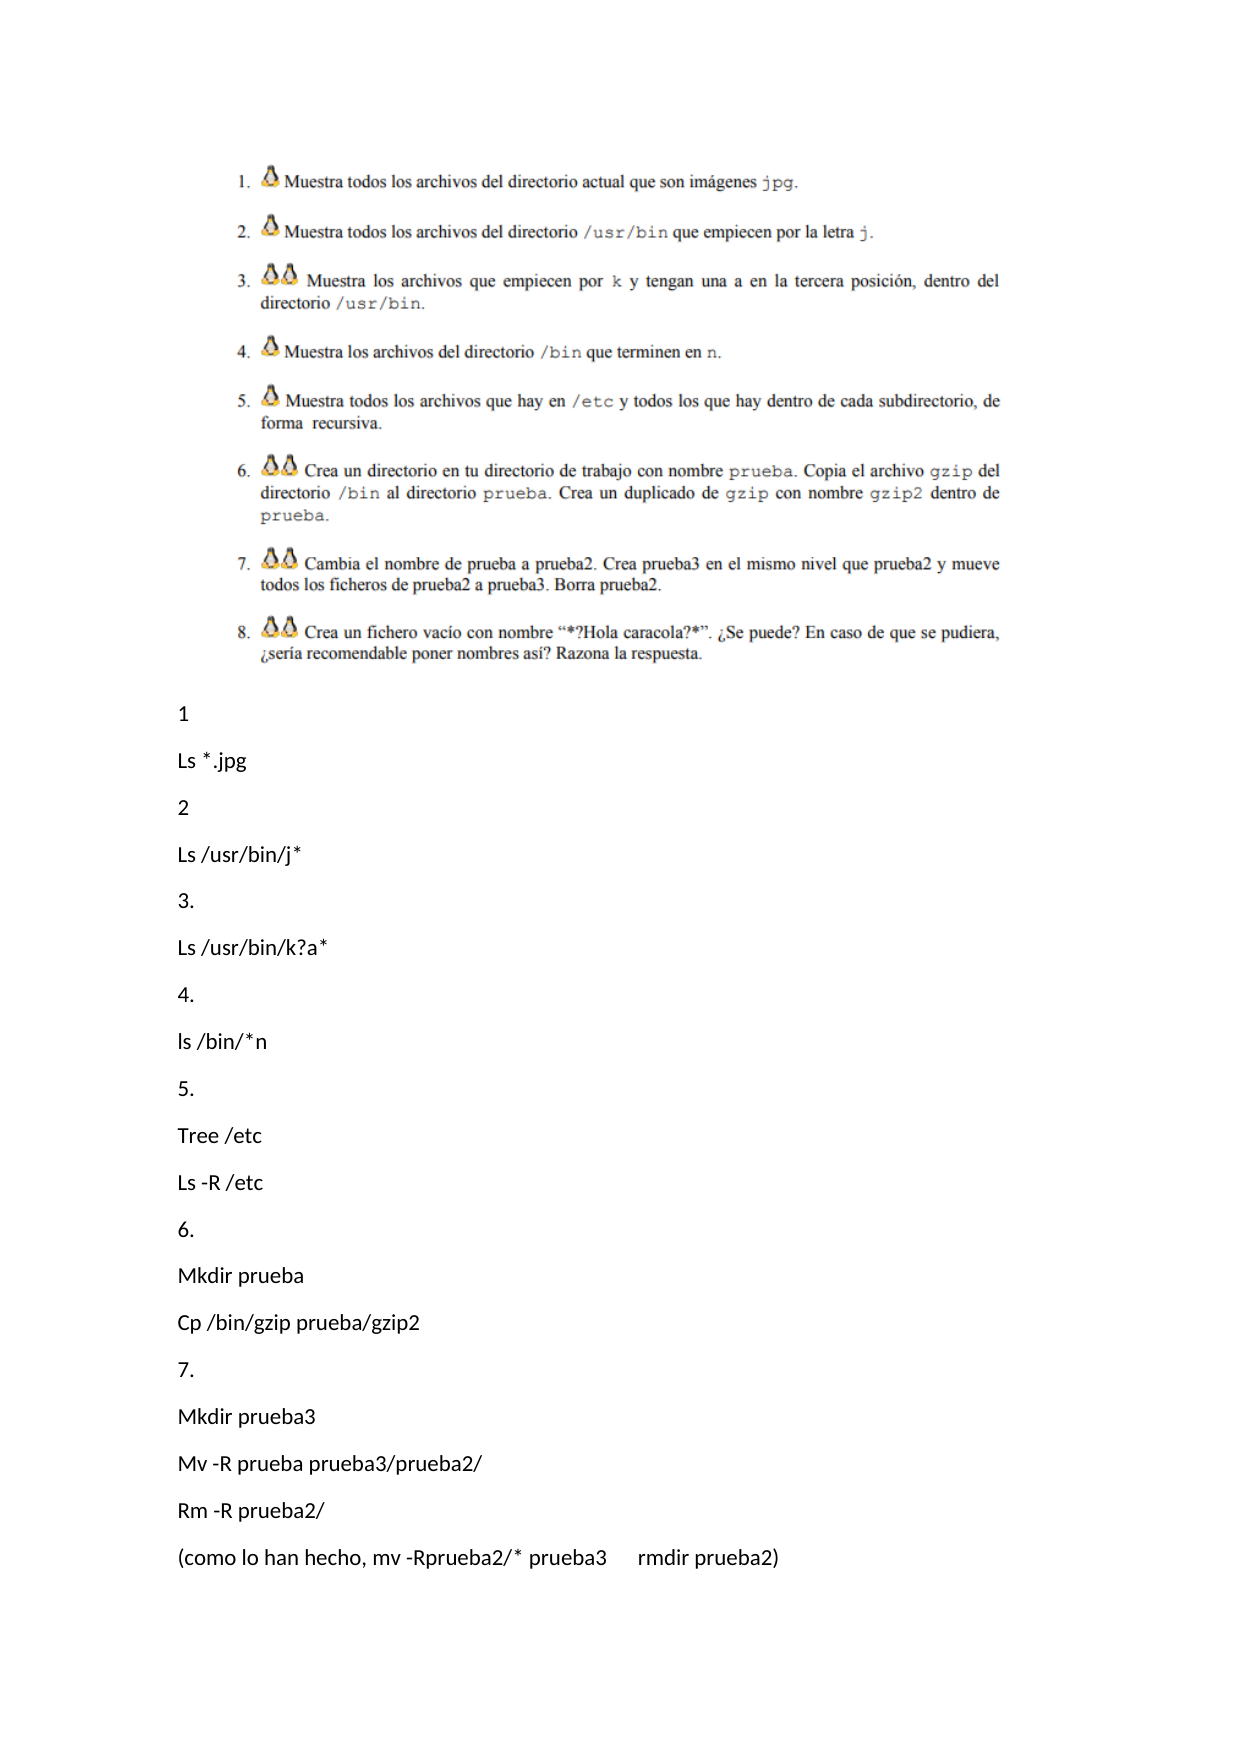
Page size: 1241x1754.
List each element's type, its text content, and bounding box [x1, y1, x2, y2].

text Mv -R prueba prueba3/prueba2/ [177, 1449, 1063, 1477]
text Ls *.jpg [177, 746, 1063, 774]
text Ls /usr/bin/k?a* [177, 933, 1063, 962]
text 5. [177, 1074, 1063, 1102]
text Ls /usr/bin/j* [177, 840, 1063, 868]
text Cp /bin/gzip prueba/gzip2 [177, 1308, 1063, 1337]
text 6. [177, 1215, 1063, 1243]
picture [177, 147, 1063, 681]
text 1 [177, 699, 1063, 727]
text 4. [177, 980, 1063, 1008]
text ls /bin/*n [177, 1027, 1063, 1055]
text 3. [177, 887, 1063, 915]
text Ls -R /etc [177, 1168, 1063, 1196]
text 2 [177, 793, 1063, 821]
text Tree /etc [177, 1121, 1063, 1149]
text 7. [177, 1355, 1063, 1383]
text Rm -R prueba2/ [177, 1496, 1063, 1524]
text (como lo han hecho, mv -Rprueba2/* prueba3 rmdir prueba2) [177, 1543, 1063, 1571]
text Mkdir prueba [177, 1262, 1063, 1290]
text Mkdir prueba3 [177, 1402, 1063, 1430]
